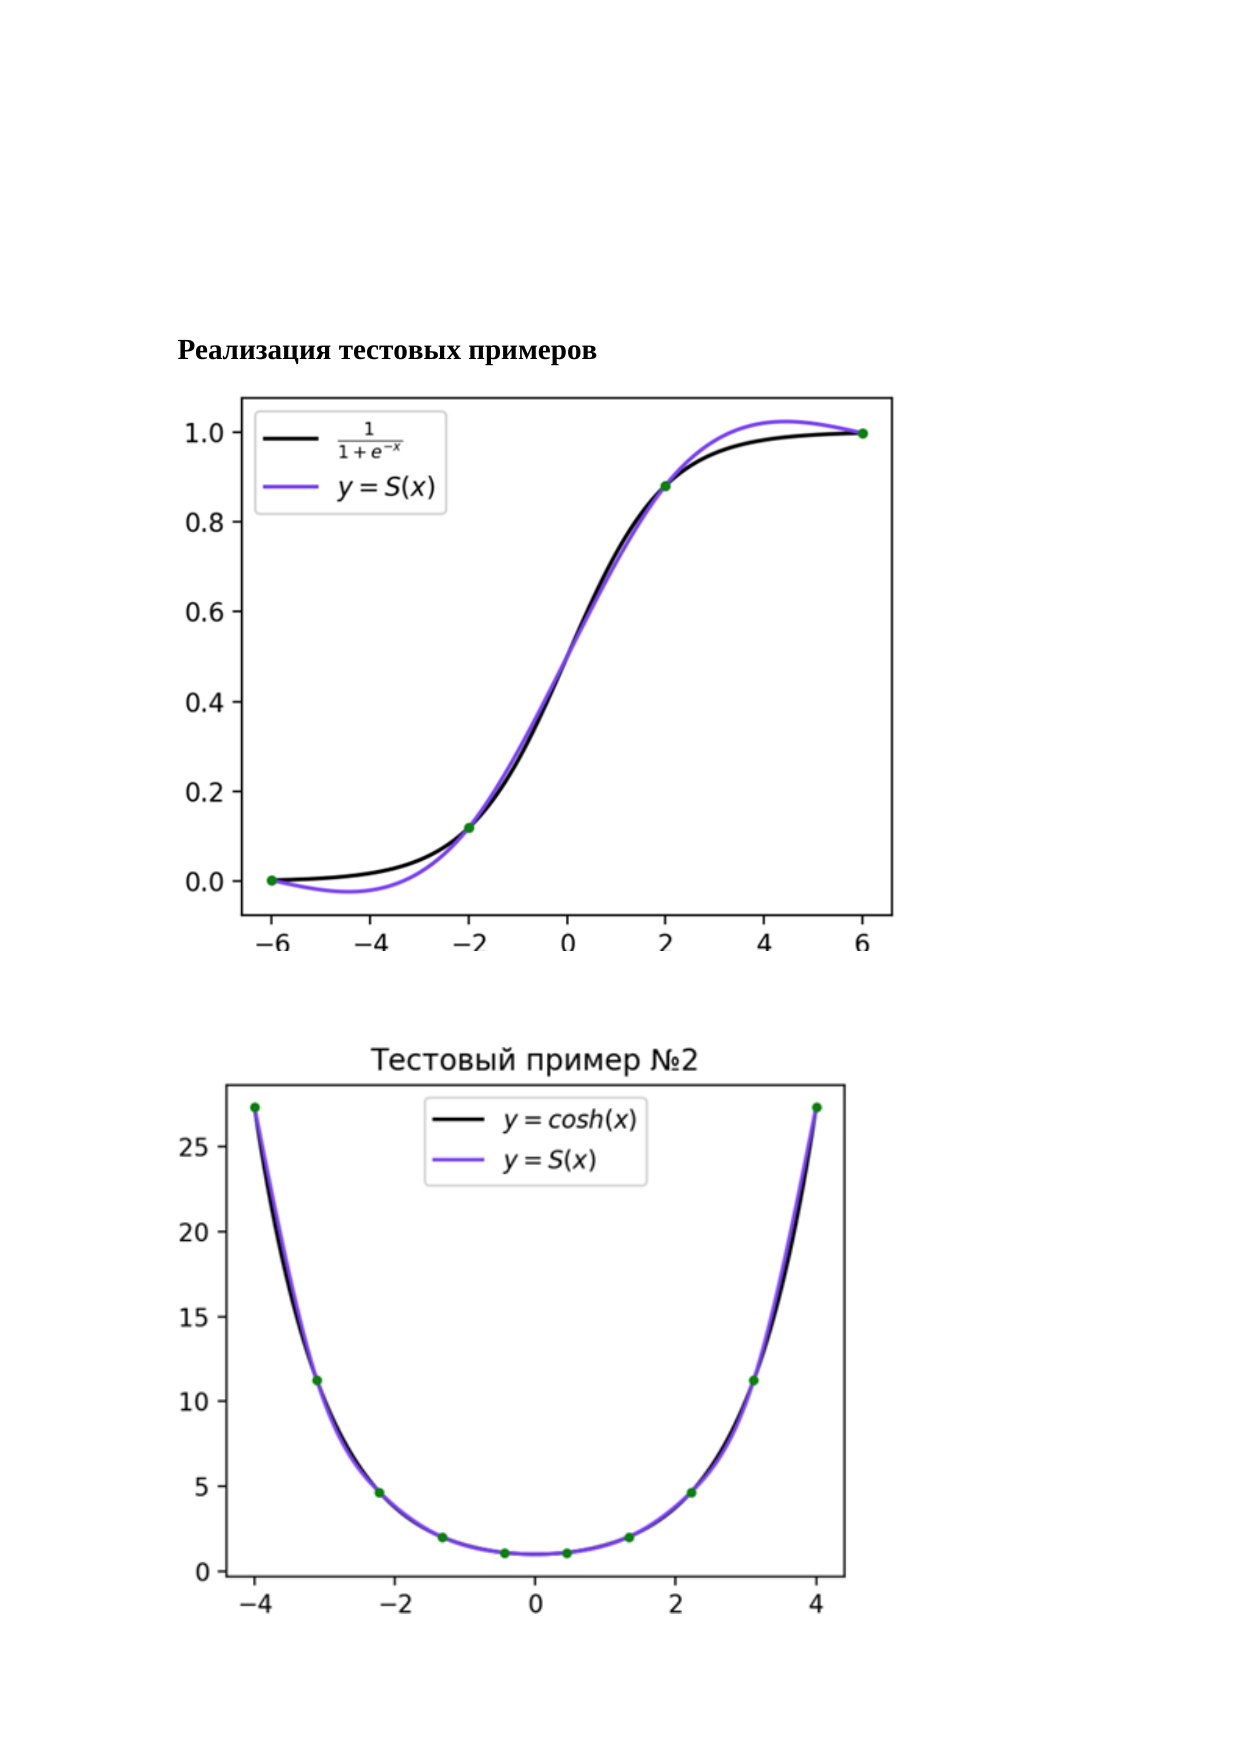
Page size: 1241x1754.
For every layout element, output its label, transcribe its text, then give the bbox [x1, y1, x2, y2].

picture [177, 391, 921, 951]
text Реализация тестовых примеров [177, 332, 1152, 365]
picture [177, 1035, 868, 1614]
